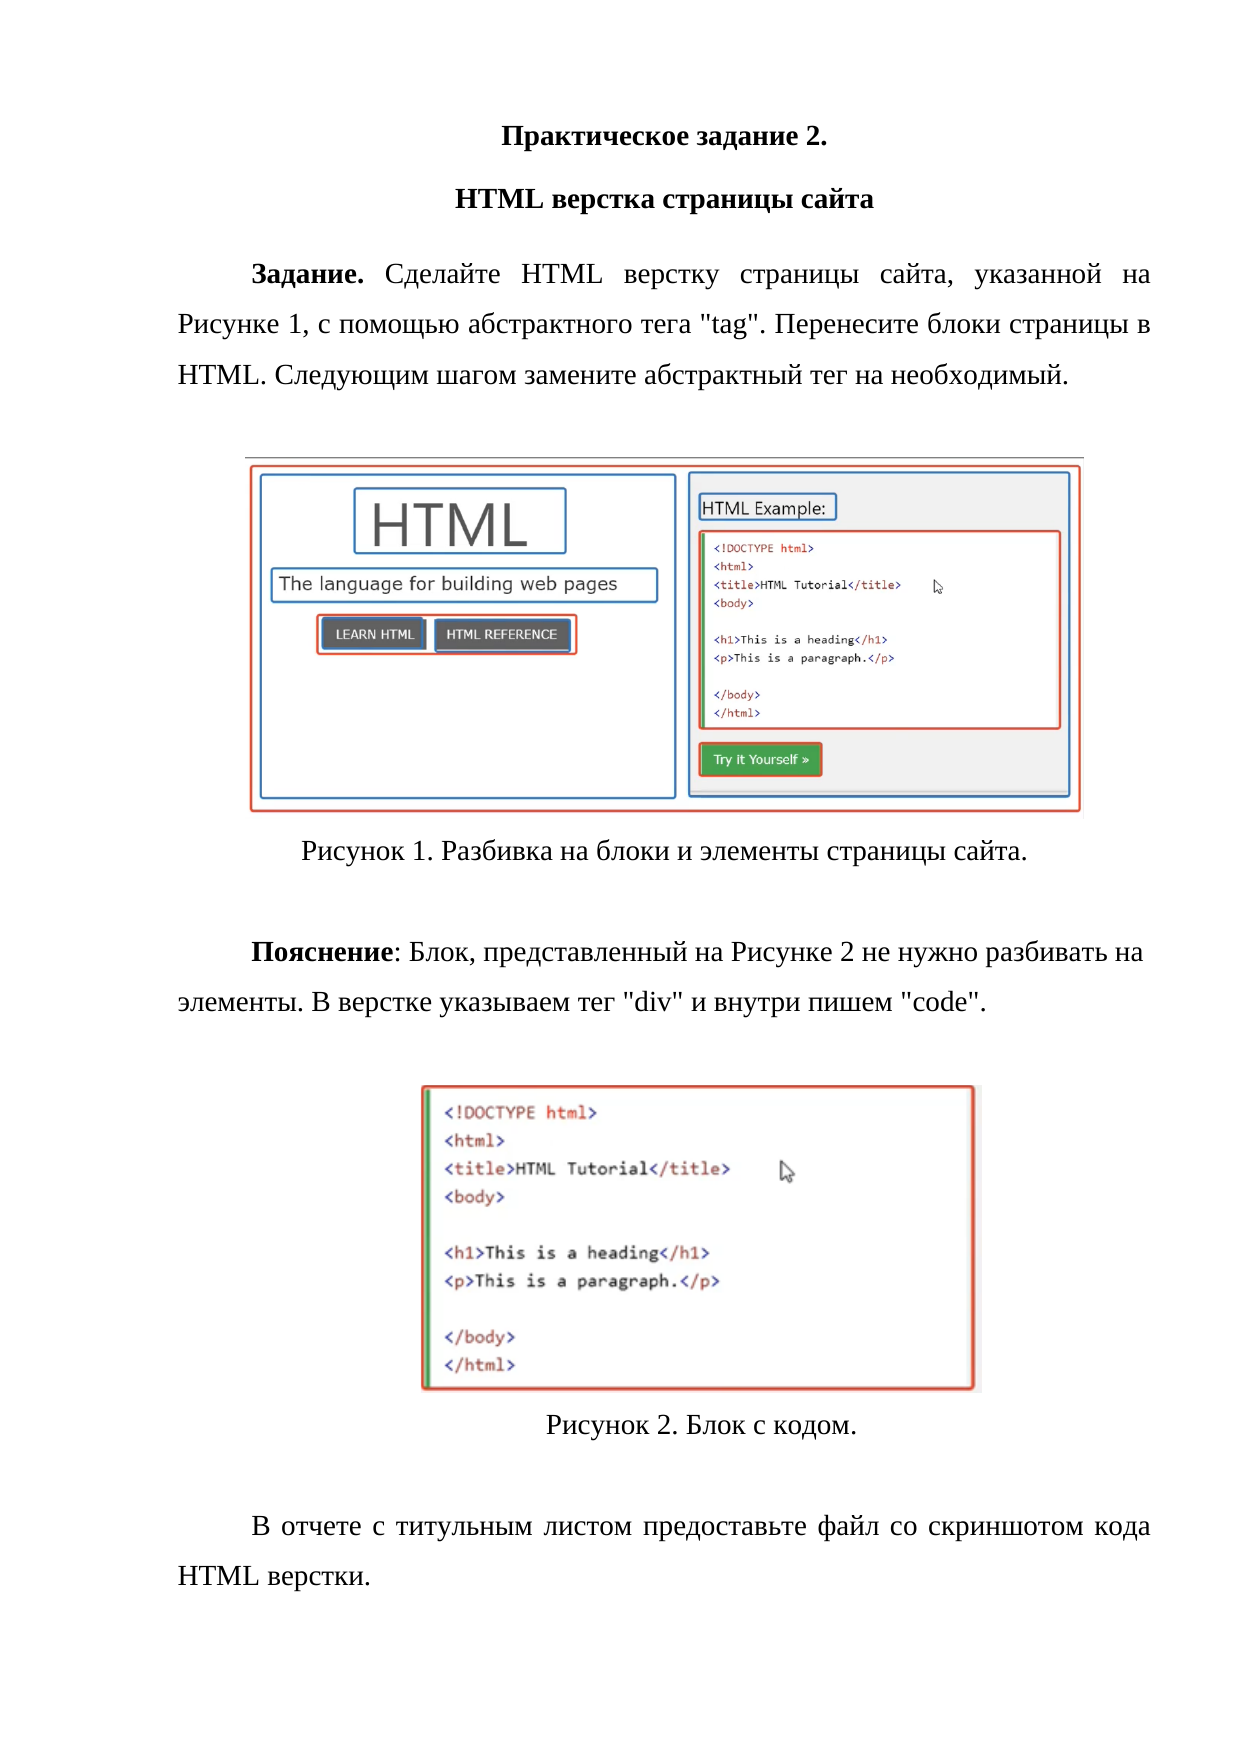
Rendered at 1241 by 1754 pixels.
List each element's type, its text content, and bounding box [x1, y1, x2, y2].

picture [245, 457, 1084, 819]
text Пояснение: Блок, представленный на Рисунке 2 не нужно разбивать на элементы. В верстке указываем тег "div" и внутри пишем "code". [177, 934, 1152, 1018]
text Рисунок 1. Разбивка на блоки и элементы страницы сайта. [177, 833, 1152, 867]
text HTML верстка страницы сайта [177, 181, 1152, 214]
text В отчете с титульным листом предоставьте файл со скриншотом кода HTML верстки. [177, 1508, 1152, 1592]
picture [420, 1085, 982, 1393]
text Задание. Сделайте HTML верстку страницы сайта, указанной на Рисунке 1, с помощью абстрактного тега "tag". Перенесите блоки страницы в HTML. Следующим шагом замените абстрактный тег на необходимый. [177, 256, 1152, 390]
text Практическое задание 2. [177, 118, 1152, 152]
text Рисунок 2. Блок с кодом. [177, 1407, 1152, 1441]
